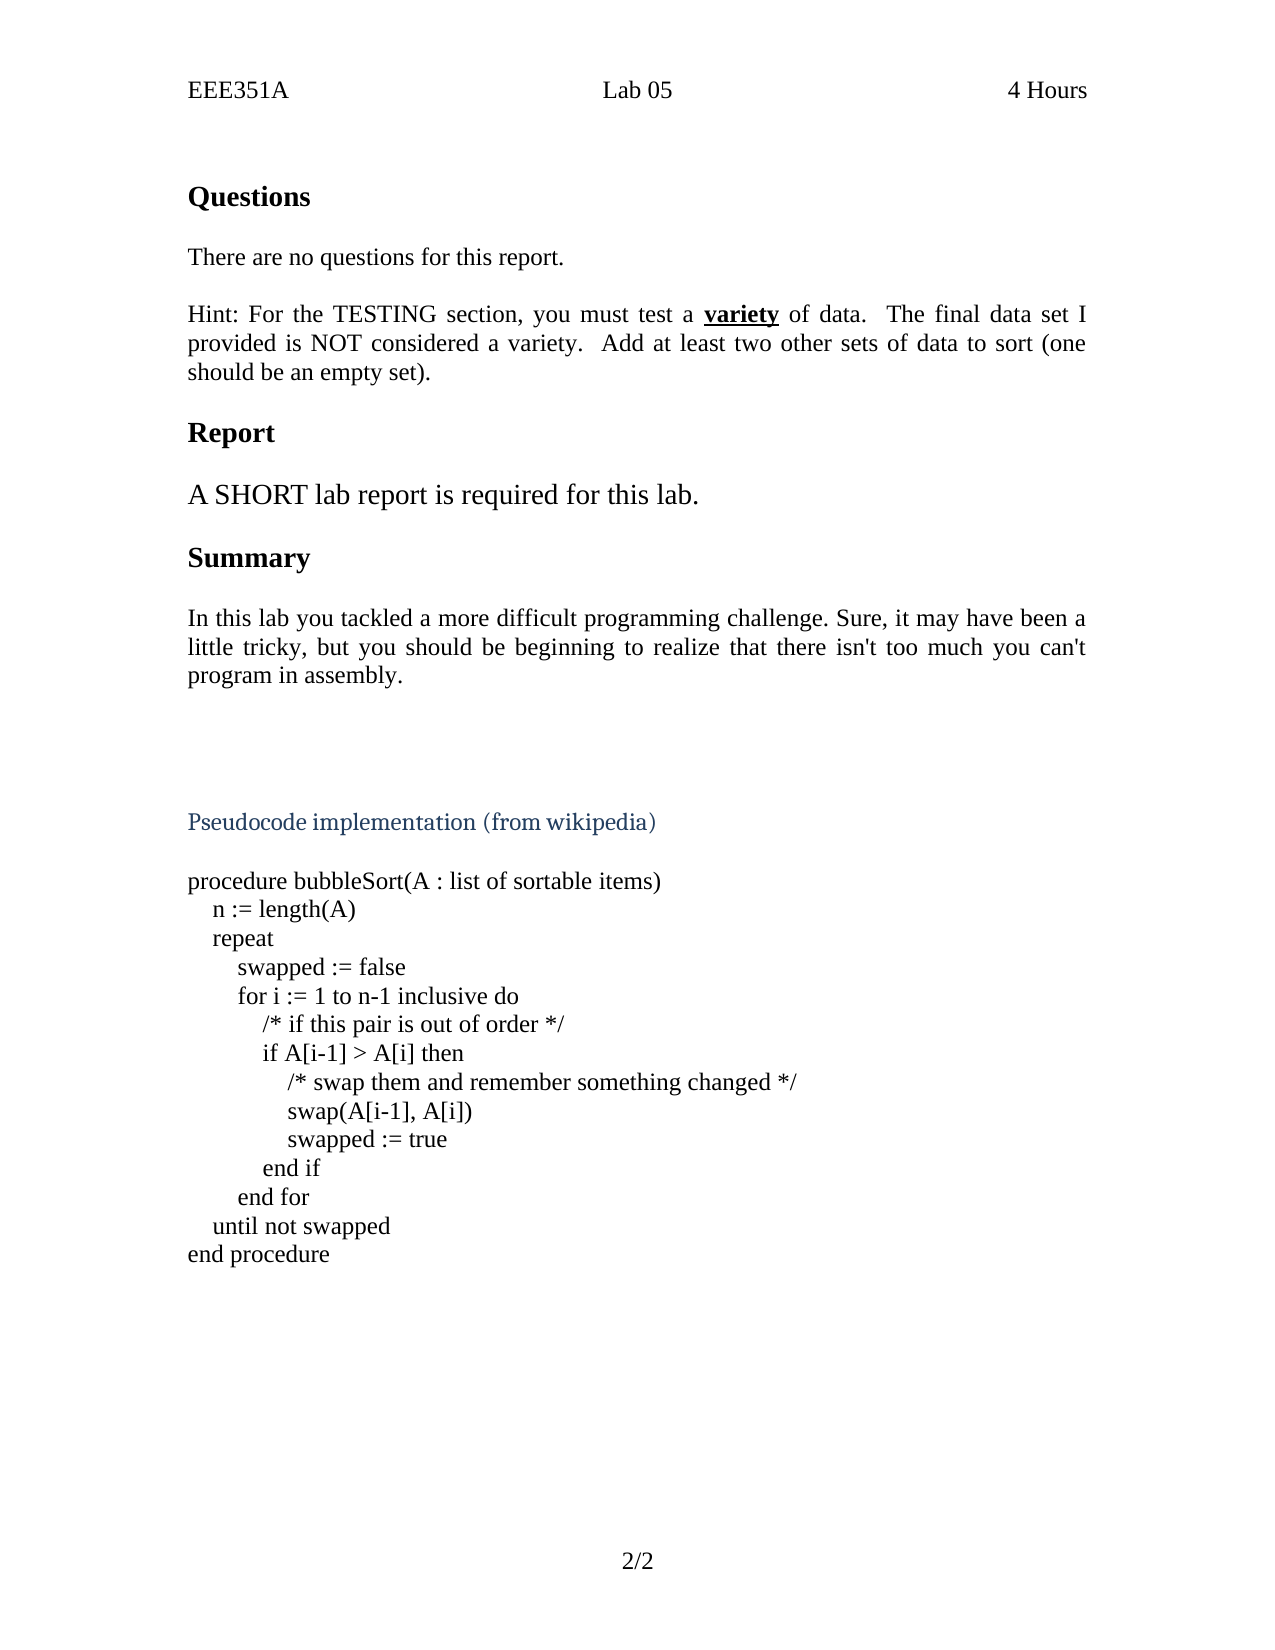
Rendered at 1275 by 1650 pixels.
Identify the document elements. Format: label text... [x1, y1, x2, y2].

text There are no questions for this report. [187, 242, 1087, 271]
text repeat [187, 923, 1087, 952]
text for i := 1 to n-1 inclusive do [187, 981, 1087, 1009]
text /* swap them and remember something changed */ [187, 1067, 1087, 1096]
text end for [187, 1182, 1087, 1211]
subtitle Summary [187, 540, 1087, 574]
text procedure bubbleSort(A : list of sortable items) [187, 866, 1087, 894]
subtitle Pseudocode implementation (from wikipedia) [187, 808, 1087, 837]
subtitle Report [187, 415, 1087, 448]
text until not swapped [187, 1211, 1087, 1239]
text n := length(A) [187, 894, 1087, 923]
text end if [187, 1153, 1087, 1182]
text end procedure [187, 1239, 1087, 1268]
text if A[i-1] > A[i] then [187, 1038, 1087, 1067]
text swap(A[i-1], A[i]) [187, 1096, 1087, 1124]
subtitle A SHORT lab report is required for this lab. [187, 477, 1087, 511]
text In this lab you tackled a more difficult programming challenge. Sure, it may have been a little tricky, but you should be beginning to realize that there isn't too much you can't program in assembly. [187, 603, 1087, 689]
text /* if this pair is out of order */ [187, 1009, 1087, 1038]
text Hint: For the TESTING section, you must test a variety of data. The final data set I provided is NOT considered a variety. Add at least two other sets of data to sort (one should be an empty set). [187, 299, 1087, 386]
text swapped := false [187, 952, 1087, 981]
subtitle Questions [187, 179, 1087, 213]
text swapped := true [187, 1124, 1087, 1153]
